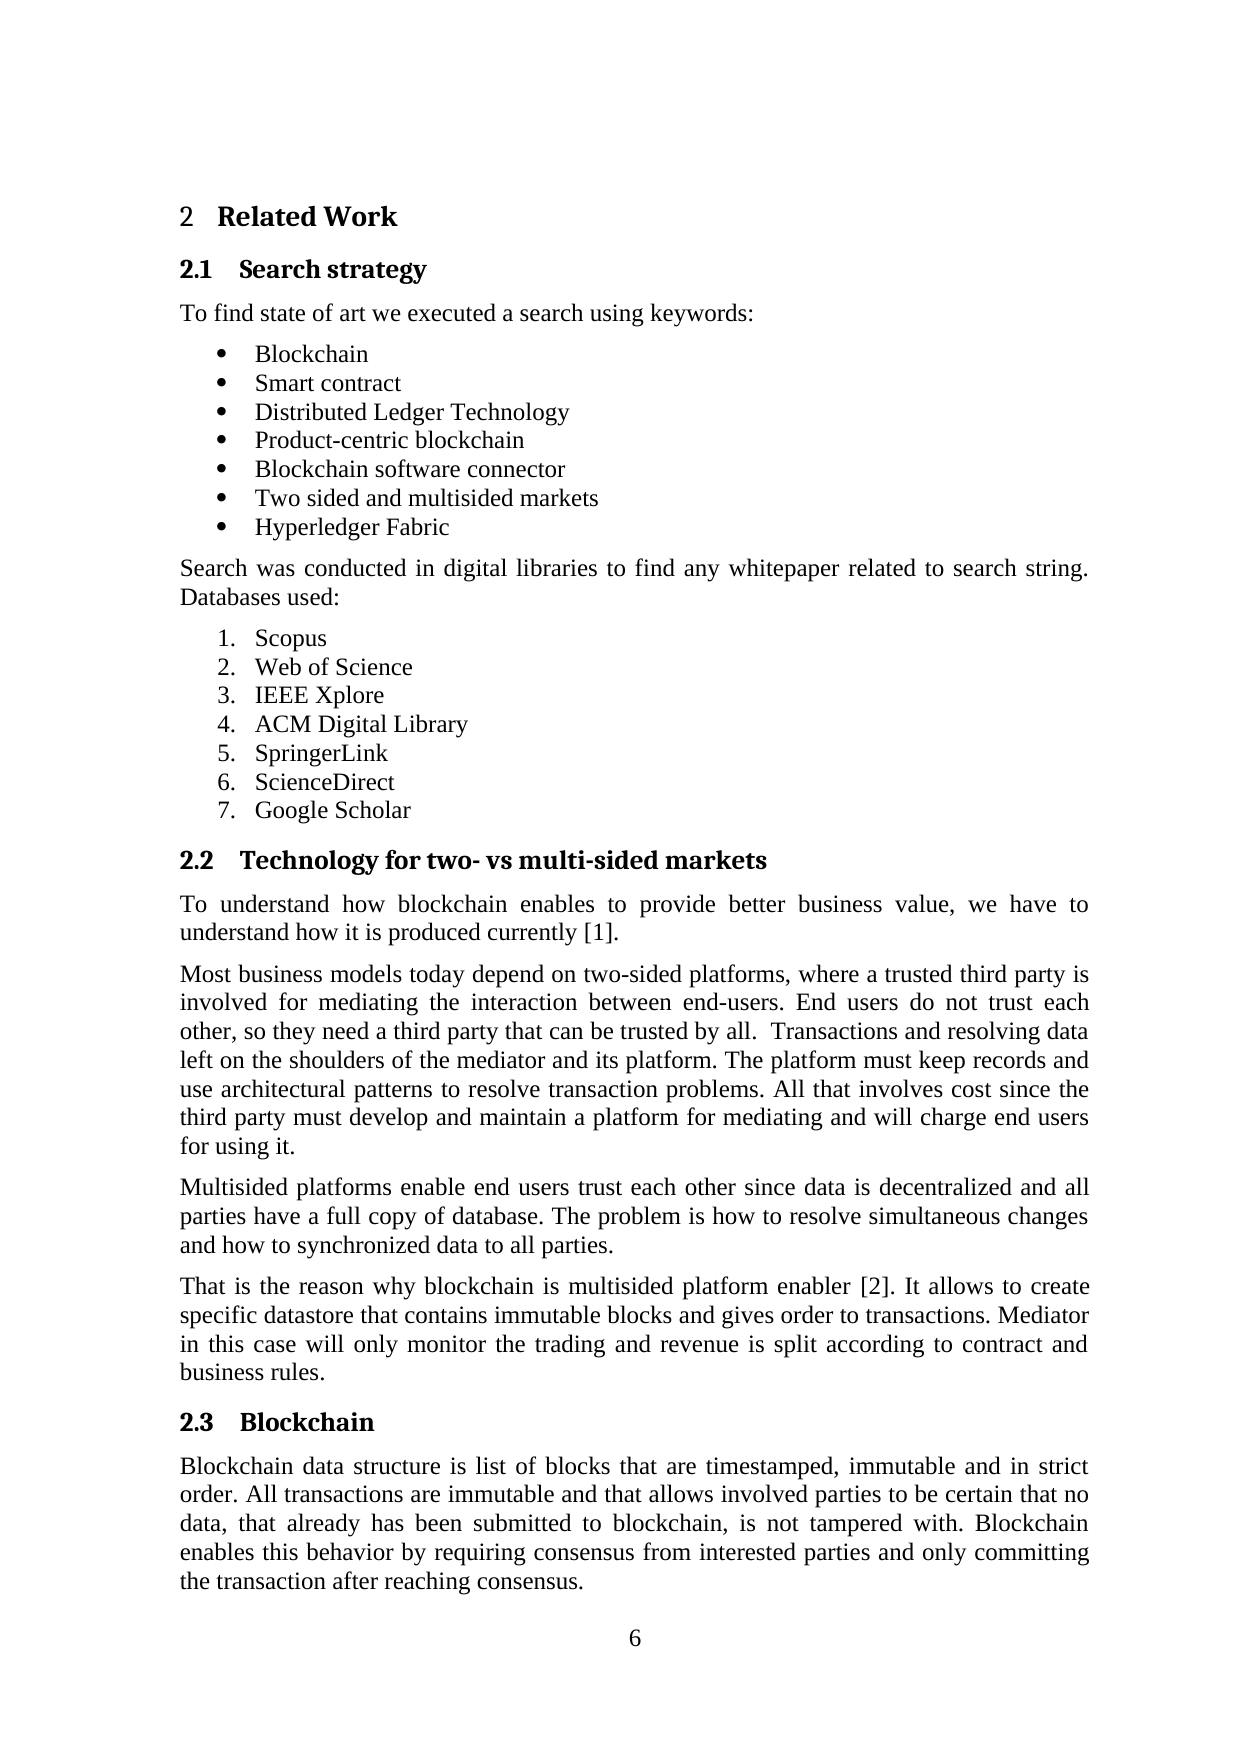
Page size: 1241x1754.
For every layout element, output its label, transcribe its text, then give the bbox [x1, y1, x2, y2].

list Two sided and multisided markets [217, 483, 1090, 512]
text Multisided platforms enable end users trust each other since data is decentralized and all parties have a full copy of database. The problem is how to resolve simultaneous changes and how to synchronized data to all parties. [179, 1172, 1090, 1259]
list ACM Digital Library [217, 709, 1090, 738]
list Scopus [217, 623, 1090, 652]
text To find state of art we executed a search using keywords: [179, 298, 1090, 327]
subtitle Related Work [179, 200, 1090, 233]
text Blockchain data structure is list of blocks that are timestamped, immutable and in strict order. All transactions are immutable and that allows involved parties to be certain that no data, that already has been submitted to blockchain, is not tampered with. Blockchain enables this behavior by requiring consensus from interested parties and only committing the transaction after reaching consensus. [179, 1451, 1090, 1594]
list Blockchain software connector [217, 454, 1090, 483]
list Distributed Ledger Technology [217, 397, 1090, 426]
subtitle Blockchain [179, 1407, 1090, 1438]
list SpringerLink [217, 738, 1090, 767]
list Web of Science [217, 652, 1090, 681]
text To understand how blockchain enables to provide better business value, we have to understand how it is produced currently. [179, 889, 1090, 946]
list Hyperledger Fabric [217, 512, 1090, 541]
text That is the reason why blockchain is multisided platform enabler . It allows to create specific datastore that contains immutable blocks and gives order to transactions. Mediator in this case will only monitor the trading and revenue is split according to contract and business rules. [179, 1271, 1090, 1386]
list Blockchain [217, 339, 1090, 368]
list Smart contract [217, 368, 1090, 397]
subtitle Search strategy [179, 254, 1090, 286]
list Product-centric blockchain [217, 426, 1090, 454]
list IEEE Xplore [217, 681, 1090, 709]
subtitle Technology for two- vs multi-sided markets [179, 845, 1090, 876]
list Google Scholar [217, 796, 1090, 824]
text Search was conducted in digital libraries to find any whitepaper related to search string. Databases used: [179, 553, 1090, 611]
text Most business models today depend on two-sided platforms, where a trusted third party is involved for mediating the interaction between end-users. End users do not trust each other, so they need a third party that can be trusted by all. Transactions and resolving data left on the shoulders of the mediator and its platform. The platform must keep records and use architectural patterns to resolve transaction problems. All that involves cost since the third party must develop and maintain a platform for mediating and will charge end users for using it. [179, 959, 1090, 1160]
list ScienceDirect [217, 767, 1090, 796]
